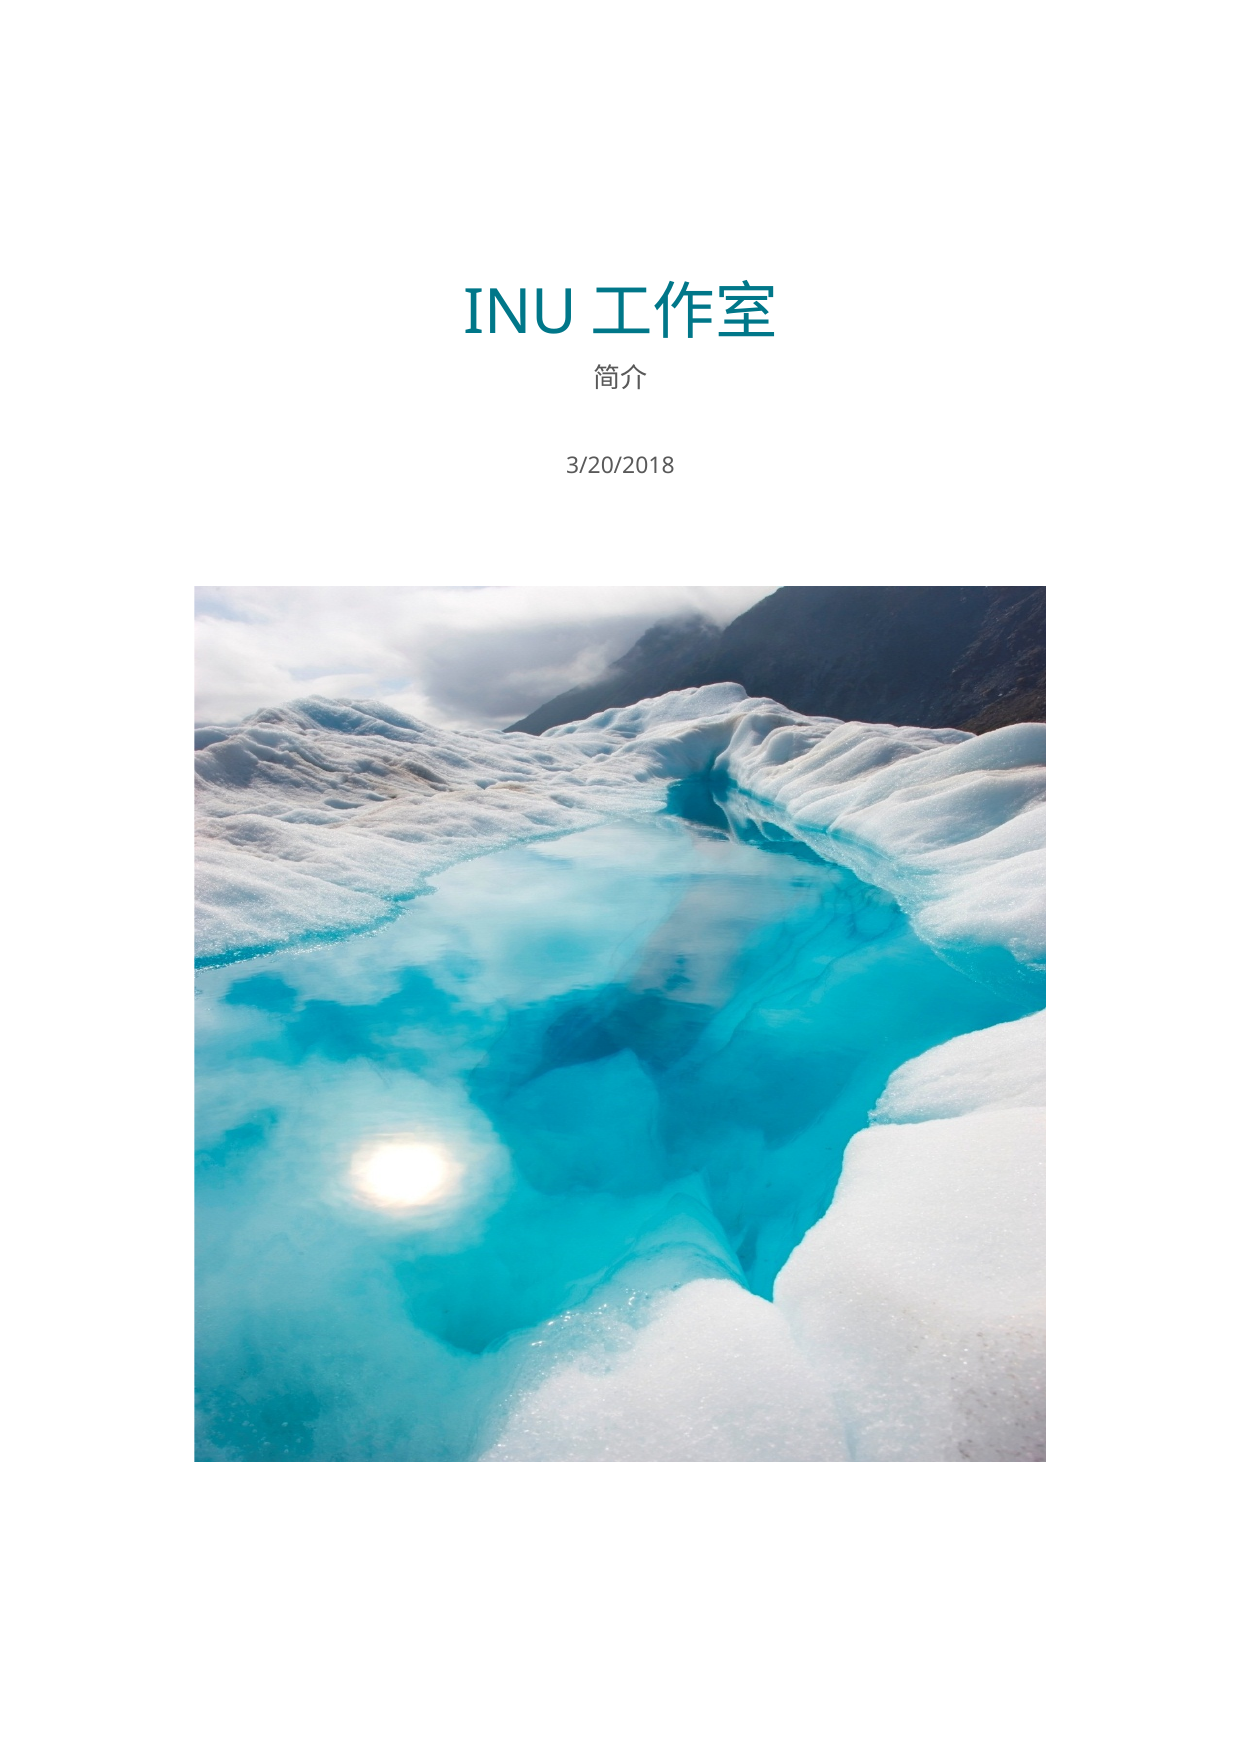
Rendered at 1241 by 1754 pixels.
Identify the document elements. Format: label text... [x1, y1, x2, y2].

picture [194, 586, 1046, 1462]
text 3/20/2018 [187, 449, 1053, 481]
subtitle 简介 [187, 356, 1053, 396]
title INU工作室 [187, 261, 1053, 352]
